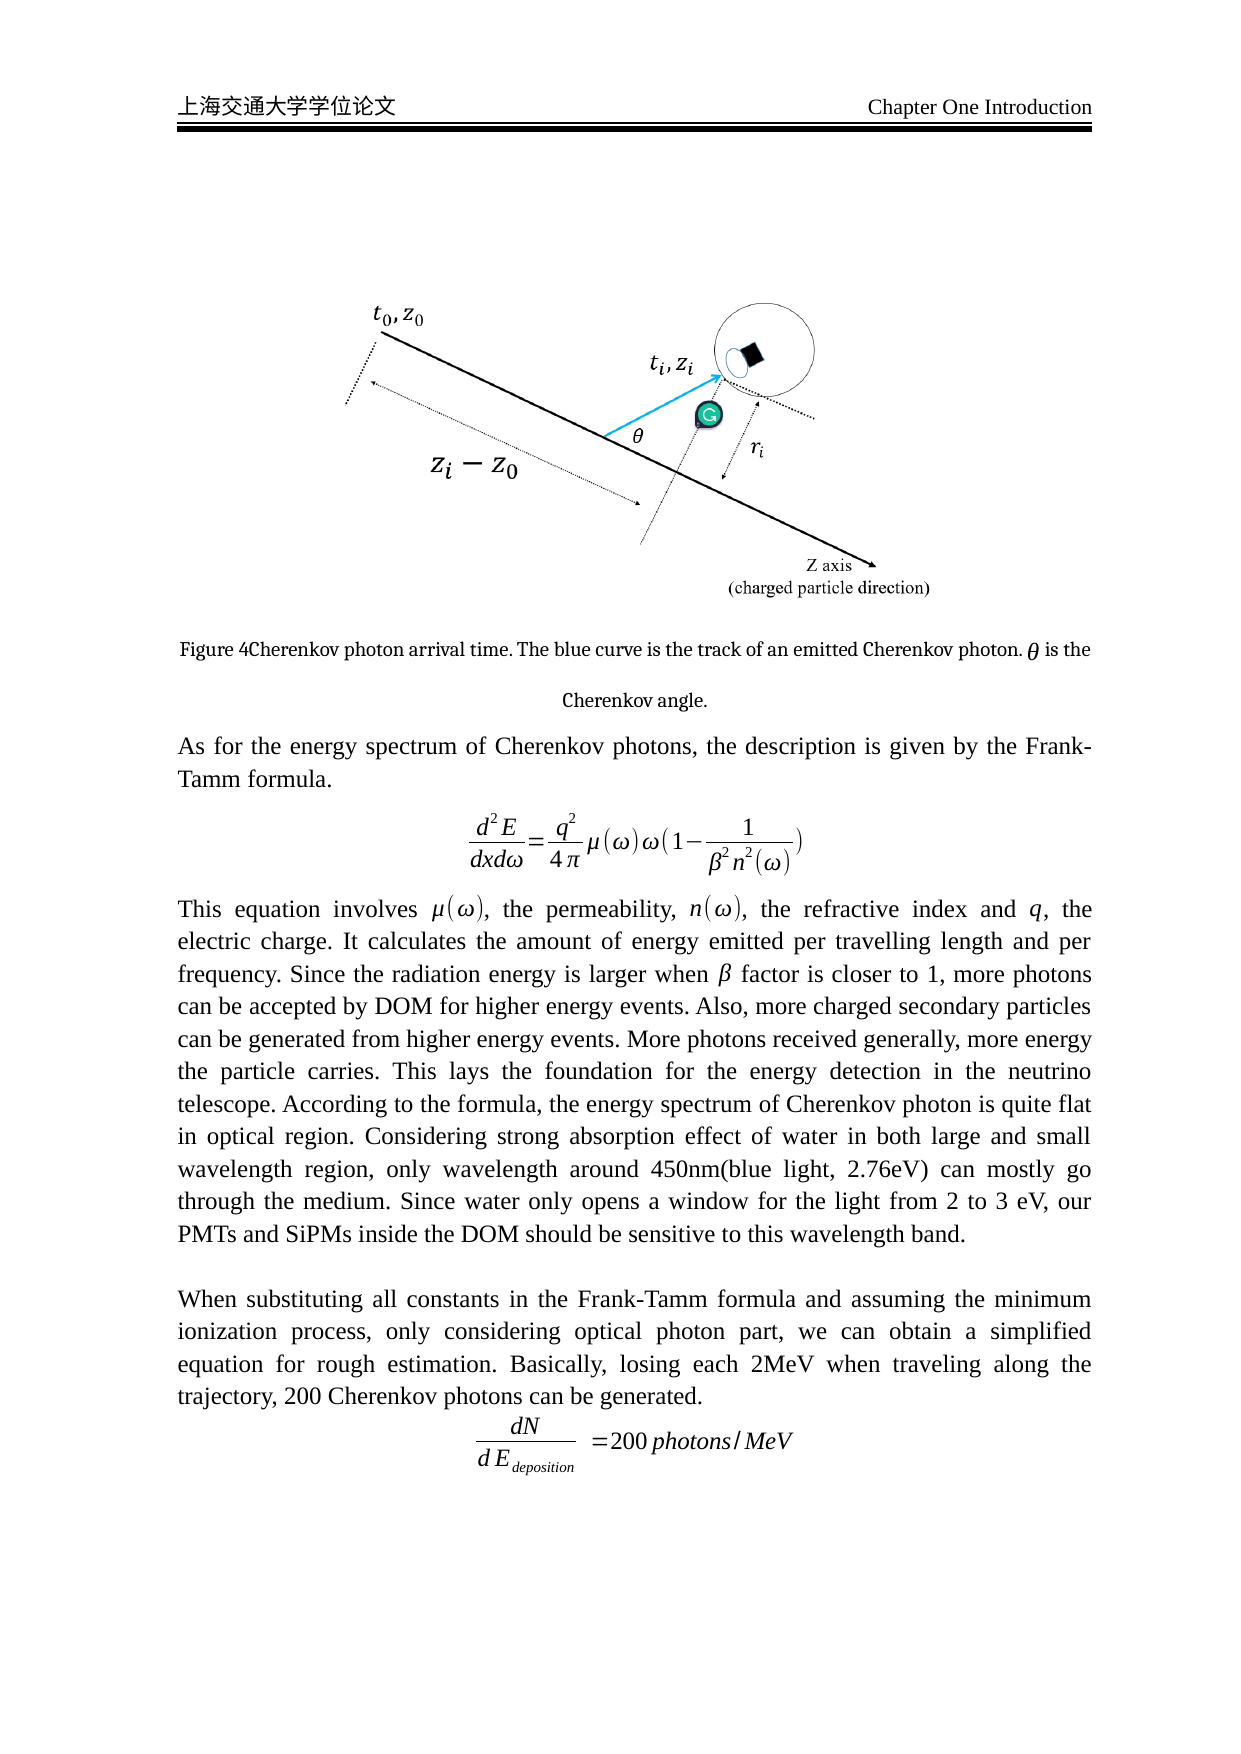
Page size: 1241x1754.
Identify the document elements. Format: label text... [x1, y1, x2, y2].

text As for the energy spectrum of Cherenkov photons, the description is given by the Frank-Tamm formula. [177, 729, 1092, 794]
text This equation involves , the permeability, , the refractive index and , the electric charge. It calculates the amount of energy emitted per travelling length and per frequency. Since the radiation energy is larger when factor is closer to 1, more photons can be accepted by DOM for higher energy events. Also, more charged secondary particles can be generated from higher energy events. More photons received generally, more energy the particle carries. This lays the foundation for the energy detection in the neutrino telescope. According to the formula, the energy spectrum of Cherenkov photon is quite flat in optical region. Considering strong absorption effect of water in both large and small wavelength region, only wavelength around 450nm(blue light, 2.76eV) can mostly go through the medium. Since water only opens a window for the light from 2 to 3 eV, our PMTs and SiPMs inside the DOM should be sensitive to this wavelength band. [177, 892, 1092, 1249]
text When substituting all constants in the Frank-Tamm formula and assuming the minimum ionization process, only considering optical photon part, we can obtain a simplified equation for rough estimation. Basically, losing each 2MeV when traveling along the trajectory, 200 Cherenkov photons can be generated. [177, 1282, 1092, 1412]
text Figure 4Cherenkov photon arrival time. The blue curve is the track of an emitted Cherenkov photon. is the Cherenkov angle. [177, 636, 1092, 717]
picture [294, 246, 976, 626]
